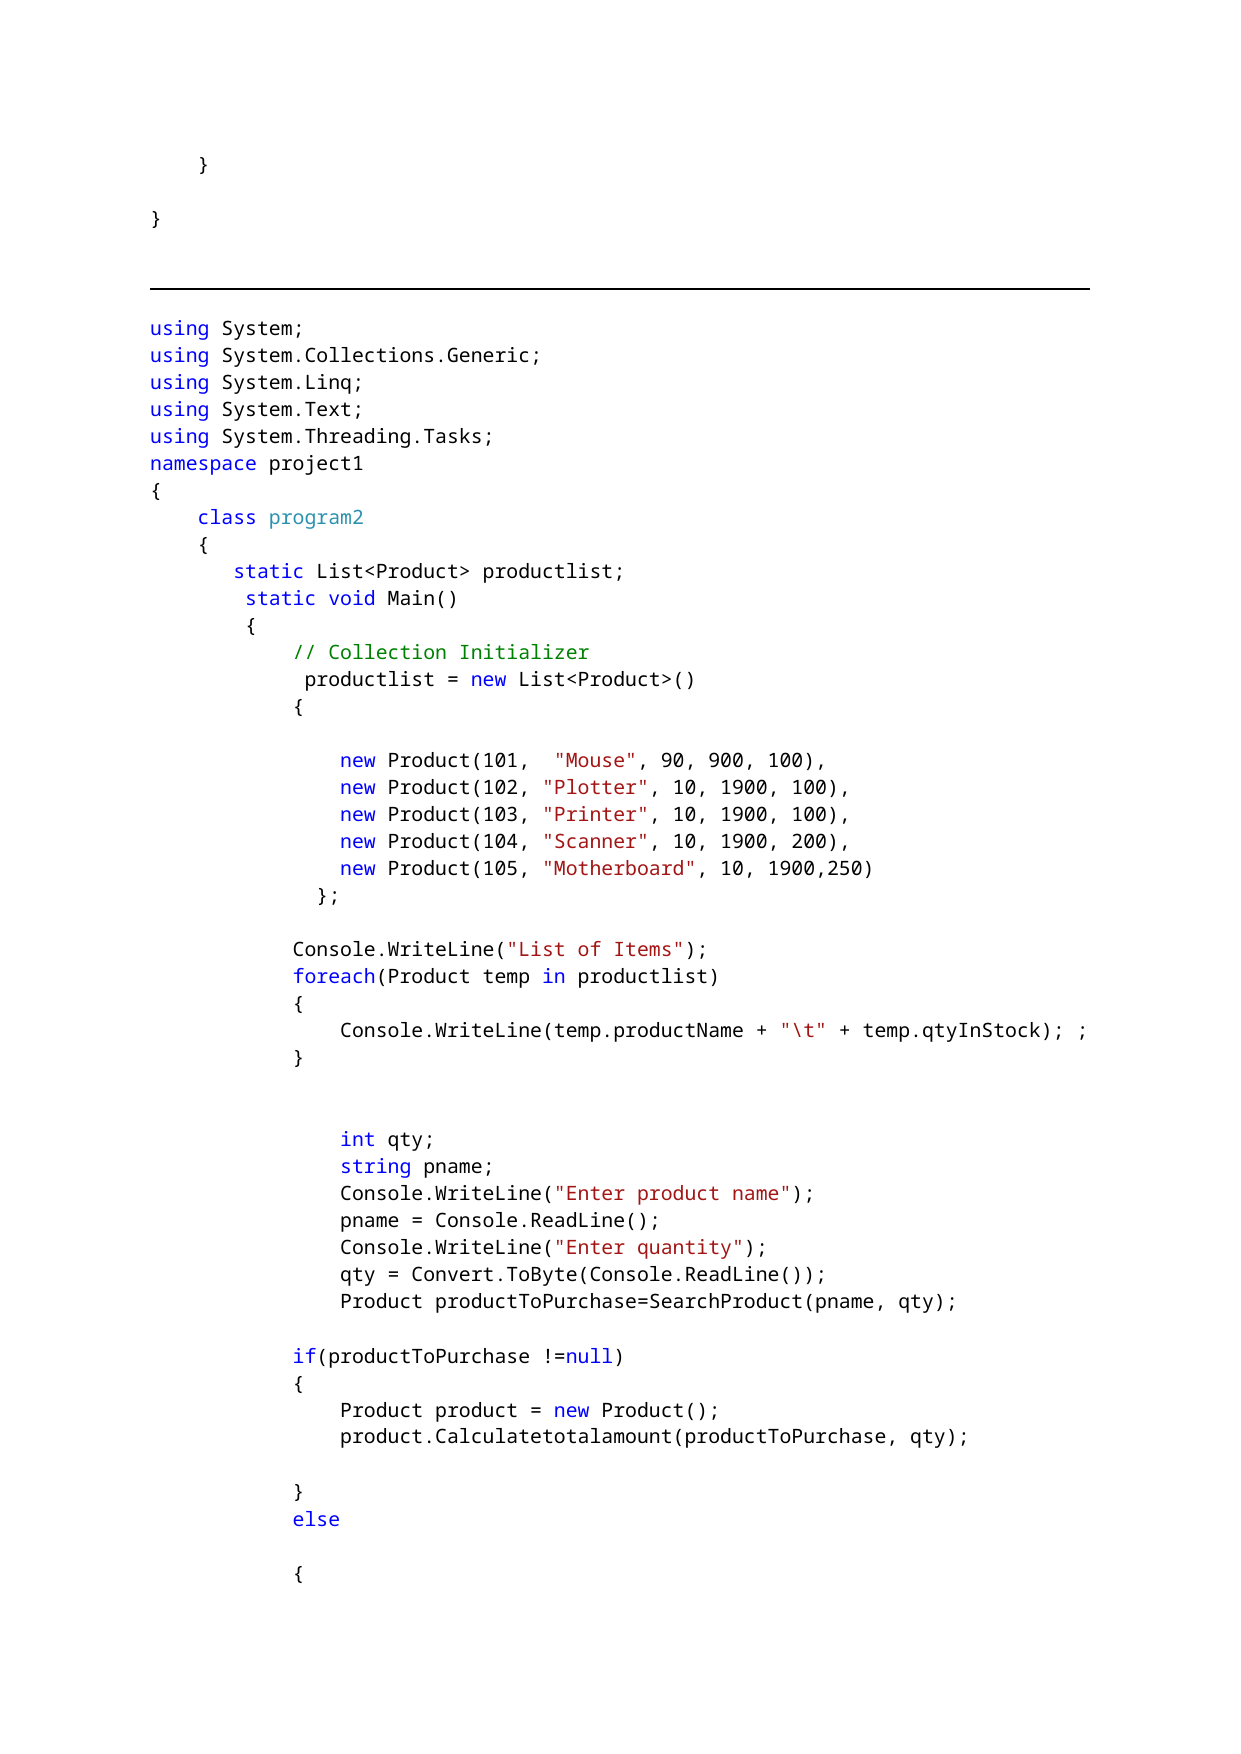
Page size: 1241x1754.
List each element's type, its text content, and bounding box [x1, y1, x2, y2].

text static void Main() [150, 584, 1090, 611]
text new Product(101, "Mouse", 90, 900, 100), [150, 746, 1090, 773]
text string pname; [150, 1152, 1090, 1179]
text { [150, 530, 1090, 557]
text { [150, 1369, 1090, 1396]
text productlist = new List<Product>() [150, 665, 1090, 692]
text foreach(Product temp in productlist) [150, 962, 1090, 989]
text Console.WriteLine("Enter quantity"); [150, 1233, 1090, 1260]
text using System; [150, 314, 1090, 342]
text { [150, 692, 1090, 719]
text } [150, 150, 1090, 177]
text pname = Console.ReadLine(); [150, 1206, 1090, 1233]
text new Product(103, "Printer", 10, 1900, 100), [150, 800, 1090, 827]
text namespace project1 [150, 449, 1090, 476]
text } [150, 1478, 1090, 1505]
text } [150, 204, 1090, 231]
text Console.WriteLine("Enter product name"); [150, 1179, 1090, 1206]
text { [150, 1559, 1090, 1586]
text { [150, 989, 1090, 1016]
text static List<Product> productlist; [150, 557, 1090, 584]
text { [150, 476, 1090, 503]
text using System.Collections.Generic; [150, 342, 1090, 368]
text qty = Convert.ToByte(Console.ReadLine()); [150, 1260, 1090, 1287]
text Console.WriteLine(temp.productName + "\t" + temp.qtyInStock); ; [150, 1016, 1090, 1043]
text }; [150, 881, 1090, 908]
text Console.WriteLine("List of Items"); [150, 935, 1090, 962]
text new Product(102, "Plotter", 10, 1900, 100), [150, 773, 1090, 800]
text else [150, 1505, 1090, 1532]
text Product product = new Product(); [150, 1396, 1090, 1423]
text product.Calculatetotalamount(productToPurchase, qty); [150, 1423, 1090, 1450]
text using System.Threading.Tasks; [150, 422, 1090, 449]
text using System.Linq; [150, 368, 1090, 396]
text } [150, 1043, 1090, 1070]
text if(productToPurchase !=null) [150, 1342, 1090, 1369]
text using System.Text; [150, 396, 1090, 422]
text { [150, 611, 1090, 638]
text // Collection Initializer [150, 638, 1090, 665]
text Product productToPurchase=SearchProduct(pname, qty); [150, 1287, 1090, 1314]
text class program2 [150, 503, 1090, 530]
text new Product(104, "Scanner", 10, 1900, 200), [150, 827, 1090, 854]
text int qty; [150, 1125, 1090, 1152]
text new Product(105, "Motherboard", 10, 1900,250) [150, 854, 1090, 881]
